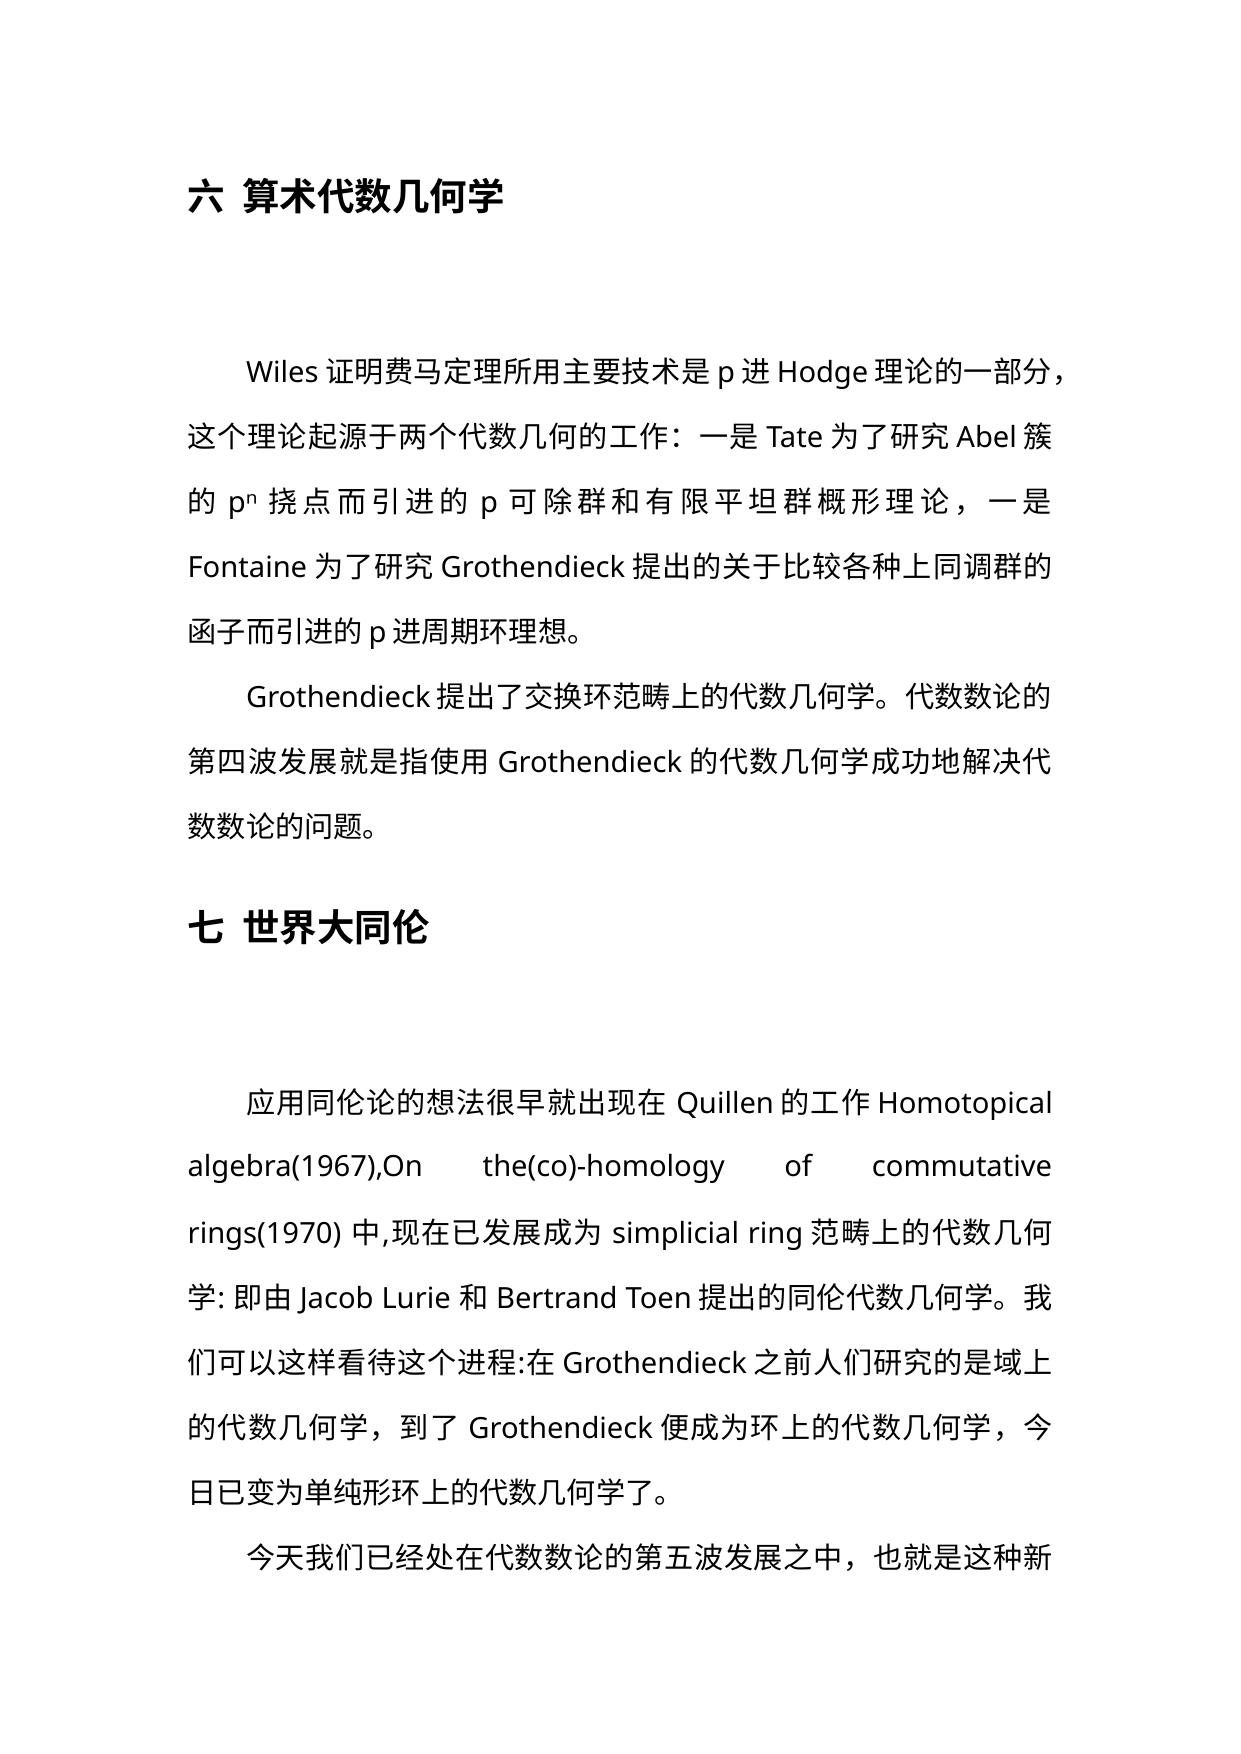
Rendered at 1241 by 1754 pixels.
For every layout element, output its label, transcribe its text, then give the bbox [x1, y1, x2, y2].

subtitle 七 世界大同伦 [187, 893, 1053, 958]
subtitle 六 算术代数几何学 [187, 162, 1053, 227]
text Wiles证明费马定理所用主要技术是p进Hodge理论的一部分，这个理论起源于两个代数几何的工作：一是Tate为了研究Abel簇的pⁿ挠点而引进的p可除群和有限平坦群概形理论，一是Fontaine为了研究Grothendieck提出的关于比较各种上同调群的函子而引进的p进周期环理想。 [187, 337, 1053, 662]
text Grothendieck提出了交换环范畴上的代数几何学。代数数论的第四波发展就是指使用Grothendieck的代数几何学成功地解决代数数论的问题。 [187, 662, 1053, 857]
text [187, 1523, 1053, 1588]
text 应用同伦论的想法很早就出现在 Quillen的工作Homotopical algebra(1967),On the(co)-homology of commutative rings(1970) 中,现在已发展成为 simplicial ring范畴上的代数几何学: 即由 Jacob Lurie 和 Bertrand Toen提出的同伦代数几何学。我们可以这样看待这个进程:在Grothendieck之前人们研究的是域上的代数几何学，到了 Grothendieck便成为环上的代数几何学，今日已变为单纯形环上的代数几何学了。 [187, 1068, 1053, 1523]
